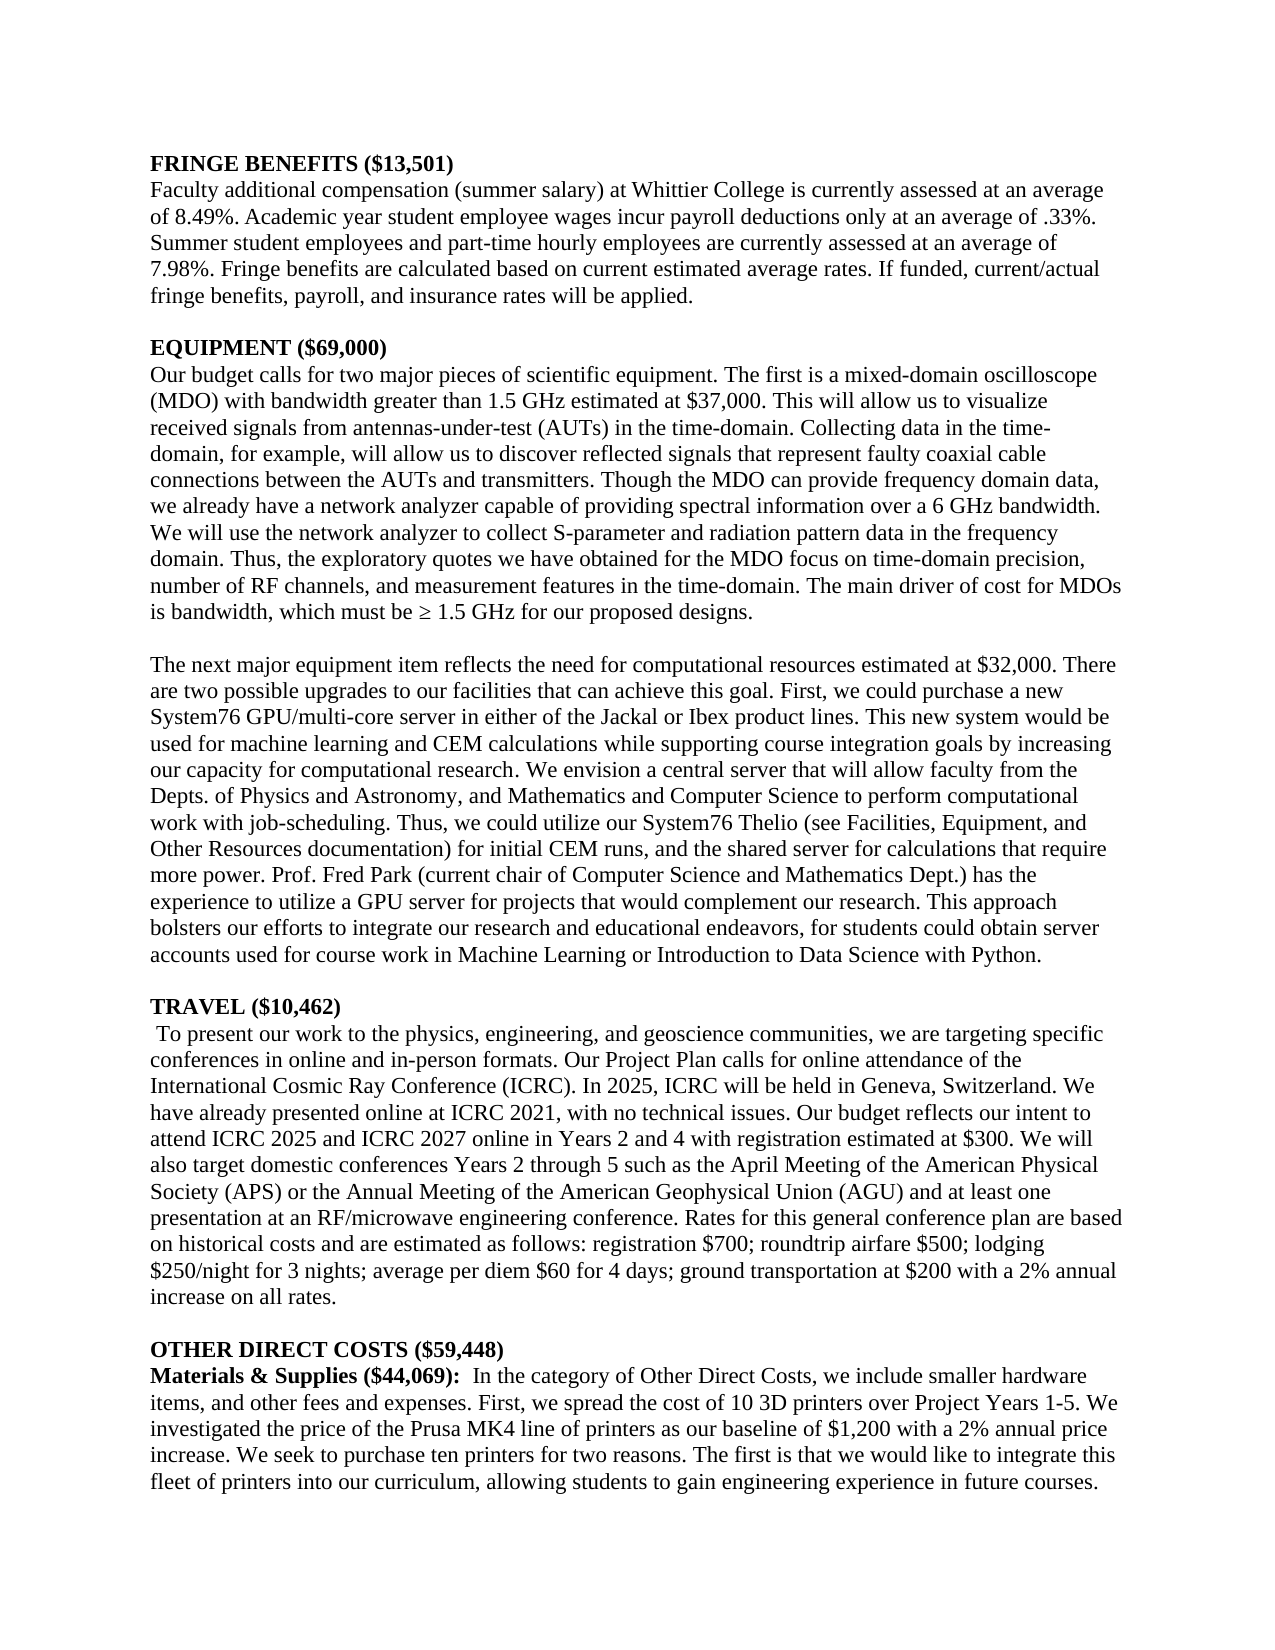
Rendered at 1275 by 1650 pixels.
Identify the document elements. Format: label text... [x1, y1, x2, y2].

text Faculty additional compensation (summer salary) at Whittier College is currently assessed at an average of 8.49%. Academic year student employee wages incur payroll deductions only at an average of .33%. Summer student employees and part-time hourly employees are currently assessed at an average of 7.98%. Fringe benefits are calculated based on current estimated average rates. If funded, current/actual fringe benefits, payroll, and insurance rates will be applied. [150, 176, 1125, 308]
text TRAVEL ($10,462) [150, 993, 1125, 1020]
text Our budget calls for two major pieces of scientific equipment. The first is a mixed-domain oscilloscope (MDO) with bandwidth greater than 1.5 GHz estimated at $37,000. This will allow us to visualize received signals from antennas-under-test (AUTs) in the time-domain. Collecting data in the time-domain, for example, will allow us to discover reflected signals that represent faulty coaxial cable connections between the AUTs and transmitters. Though the MDO can provide frequency domain data, we already have a network analyzer capable of providing spectral information over a 6 GHz bandwidth. We will use the network analyzer to collect S-parameter and radiation pattern data in the frequency domain. Thus, the exploratory quotes we have obtained for the MDO focus on time-domain precision, number of RF channels, and measurement features in the time-domain. The main driver of cost for MDOs is bandwidth, which must be ≥ 1.5 GHz for our proposed designs. [150, 361, 1125, 624]
text Fringe Benefits ($13,501) [150, 150, 1125, 176]
text EQUIPMENT ($69,000) [150, 334, 1125, 361]
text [150, 1362, 1125, 1494]
text To present our work to the physics, engineering, and geoscience communities, we are targeting specific conferences in online and in-person formats. Our Project Plan calls for online attendance of the International Cosmic Ray Conference (ICRC). In 2025, ICRC will be held in Geneva, Switzerland. We have already presented online at ICRC 2021, with no technical issues. Our budget reflects our intent to attend ICRC 2025 and ICRC 2027 online in Years 2 and 4 with registration estimated at $300. We will also target domestic conferences Years 2 through 5 such as the April Meeting of the American Physical Society (APS) or the Annual Meeting of the American Geophysical Union (AGU) and at least one presentation at an RF/microwave engineering conference. Rates for this general conference plan are based on historical costs and are estimated as follows: registration $700; roundtrip airfare $500; lodging $250/night for 3 nights; average per diem $60 for 4 days; ground transportation at $200 with a 2% annual increase on all rates. [150, 1020, 1125, 1309]
text The next major equipment item reflects the need for computational resources estimated at $32,000. There are two possible upgrades to our facilities that can achieve this goal. First, we could purchase a new System76 GPU/multi-core server in either of the Jackal or Ibex product lines. This new system would be used for machine learning and CEM calculations while supporting course integration goals by increasing our capacity for computational research. We envision a central server that will allow faculty from the Depts. of Physics and Astronomy, and Mathematics and Computer Science to perform computational work with job-scheduling. Thus, we could utilize our System76 Thelio (see Facilities, Equipment, and Other Resources documentation) for initial CEM runs, and the shared server for calculations that require more power. Prof. Fred Park (current chair of Computer Science and Mathematics Dept.) has the experience to utilize a GPU server for projects that would complement our research. This approach bolsters our efforts to integrate our research and educational endeavors, for students could obtain server accounts used for course work in Machine Learning or Introduction to Data Science with Python. [150, 651, 1125, 967]
text OTHER DIRECT COSTS ($59,448) [150, 1336, 1125, 1362]
